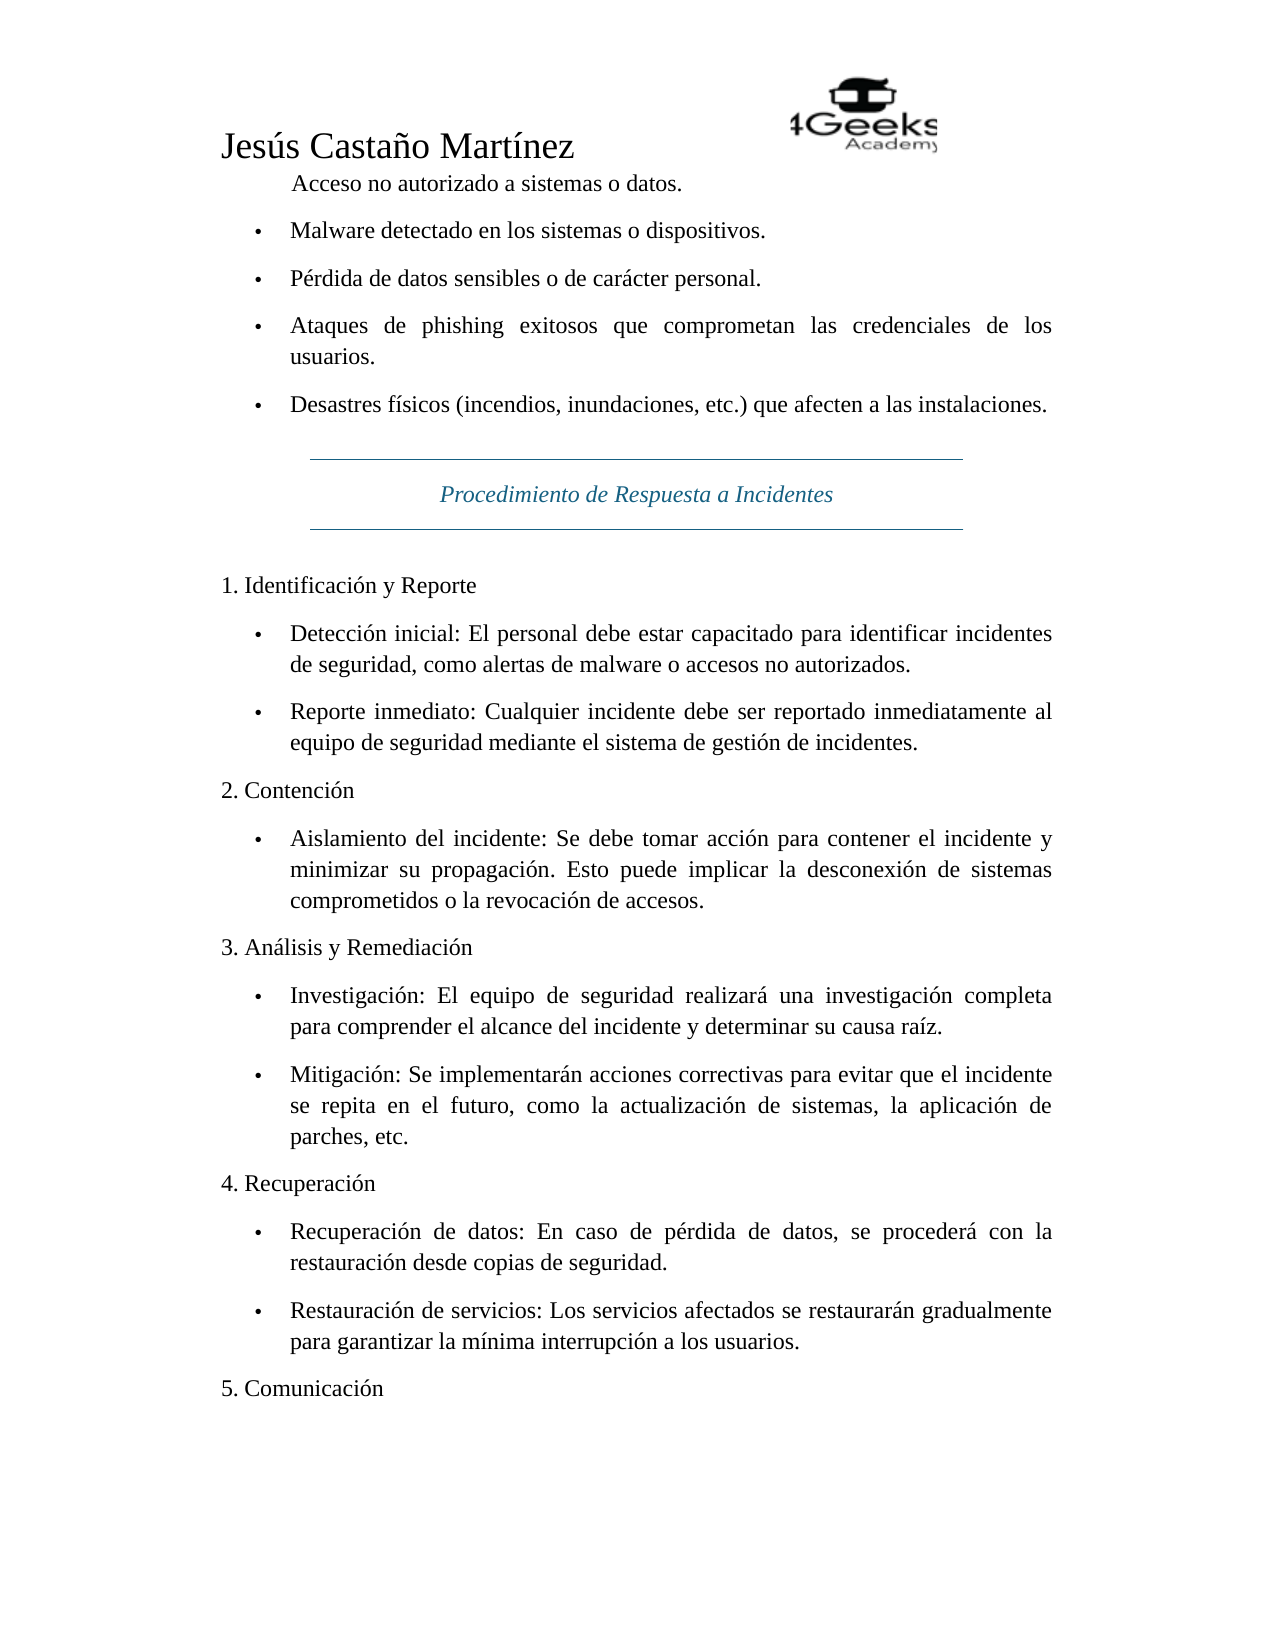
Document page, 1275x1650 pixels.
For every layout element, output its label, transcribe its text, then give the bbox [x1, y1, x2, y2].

list Aislamiento del incidente: Se debe tomar acción para contener el incidente y minimizar su propagación. Esto puede implicar la desconexión de sistemas comprometidos o la revocación de accesos. [254, 823, 1053, 913]
list Contención [221, 776, 1053, 803]
text Procedimiento de Respuesta a Incidentes [310, 460, 963, 529]
list Recuperación [221, 1169, 1053, 1197]
list Comunicación [221, 1374, 1053, 1402]
list Análisis y Remediación [221, 933, 1053, 961]
list Detección inicial: El personal debe estar capacitado para identificar incidentes de seguridad, como alertas de malware o accesos no autorizados. [254, 618, 1053, 677]
list Desastres físicos (incendios, inundaciones, etc.) que afecten a las instalaciones. [254, 390, 1053, 417]
list Reporte inmediato: Cualquier incidente debe ser reportado inmediatamente al equipo de seguridad mediante el sistema de gestión de incidentes. [254, 697, 1053, 756]
list Pérdida de datos sensibles o de carácter personal. [254, 264, 1053, 291]
text Acceso no autorizado a sistemas o datos. [291, 169, 1053, 196]
list Identificación y Reporte [221, 571, 1053, 598]
list Ataques de phishing exitosos que comprometan las credenciales de los usuarios. [254, 311, 1053, 370]
list Malware detectado en los sistemas o dispositivos. [254, 216, 1053, 244]
list Recuperación de datos: En caso de pérdida de datos, se procederá con la restauración desde copias de seguridad. [254, 1217, 1053, 1276]
picture [790, 69, 938, 159]
list Investigación: El equipo de seguridad realizará una investigación completa para comprender el alcance del incidente y determinar su causa raíz. [254, 981, 1053, 1040]
list Restauración de servicios: Los servicios afectados se restaurarán gradualmente para garantizar la mínima interrupción a los usuarios. [254, 1296, 1053, 1354]
list Mitigación: Se implementarán acciones correctivas para evitar que el incidente se repita en el futuro, como la actualización de sistemas, la aplicación de parches, etc. [254, 1060, 1053, 1149]
